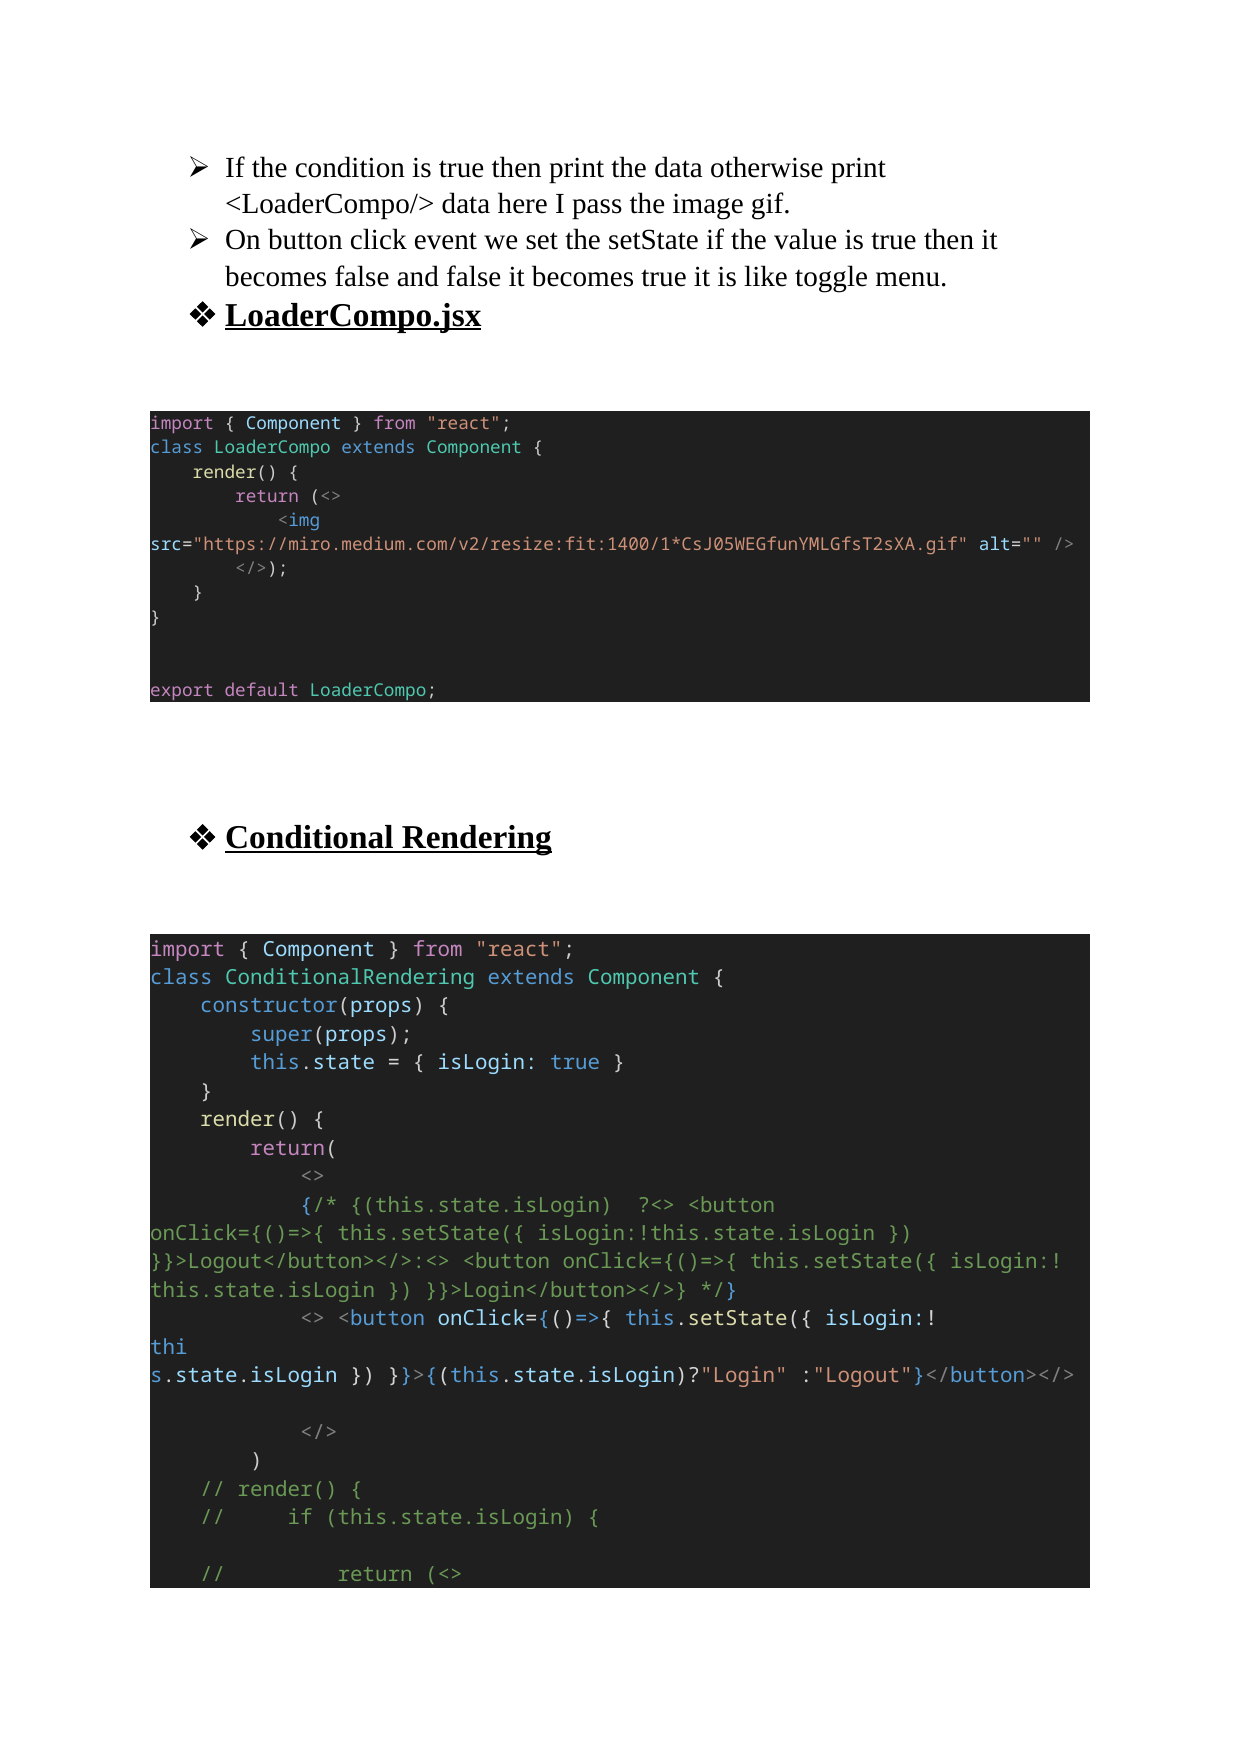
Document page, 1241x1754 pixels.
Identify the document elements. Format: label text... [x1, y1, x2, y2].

text return (<> [150, 483, 1090, 507]
list Conditional Rendering [187, 818, 1090, 856]
text } [150, 604, 1090, 628]
list On button click event we set the setState if the value is true then it becomes false and false it becomes true it is like toggle menu. [187, 222, 1090, 292]
text {/* {(this.state.isLogin) ?<> <button onClick={()=>{ this.setState({ isLogin:!this.state.isLogin }) }}>Logout</button></>:<> <button onClick={()=>{ this.setState({ isLogin:!this.state.isLogin }) }}>Login</button></>} */} [150, 1190, 1090, 1303]
text super(props); [150, 1019, 1090, 1047]
text class LoaderCompo extends Component { [150, 435, 1090, 459]
text export default LoaderCompo; [150, 677, 1090, 702]
text </> [150, 1417, 1090, 1446]
text import { Component } from "react"; [150, 934, 1090, 962]
text </>); [150, 556, 1090, 580]
text // return (<> [150, 1559, 1090, 1588]
text constructor(props) { [150, 991, 1090, 1019]
text class ConditionalRendering extends Component { [150, 962, 1090, 991]
text <img src="https://miro.medium.com/v2/resize:fit:1400/1*CsJ05WEGfunYMLGfsT2sXA.gif" alt="" /> [150, 507, 1090, 556]
text ) [150, 1446, 1090, 1474]
text // render() { [150, 1474, 1090, 1502]
text this.state = { isLogin: true } [150, 1047, 1090, 1076]
text <> <button onClick={()=>{ this.setState({ isLogin:!this.state.isLogin }) }}>{(this.state.isLogin)?"Login" :"Logout"}</button></> [150, 1303, 1090, 1389]
text render() { [150, 459, 1090, 483]
text import { Component } from "react"; [150, 411, 1090, 435]
list LoaderCompo.jsx [187, 295, 1090, 333]
text render() { [150, 1104, 1090, 1133]
text <> [150, 1161, 1090, 1190]
list If the condition is true then print the data otherwise print <LoaderCompo/> data here I pass the image gif. [187, 150, 1090, 220]
text return( [150, 1133, 1090, 1161]
text // if (this.state.isLogin) { [150, 1502, 1090, 1531]
text } [150, 1076, 1090, 1104]
text } [150, 580, 1090, 604]
